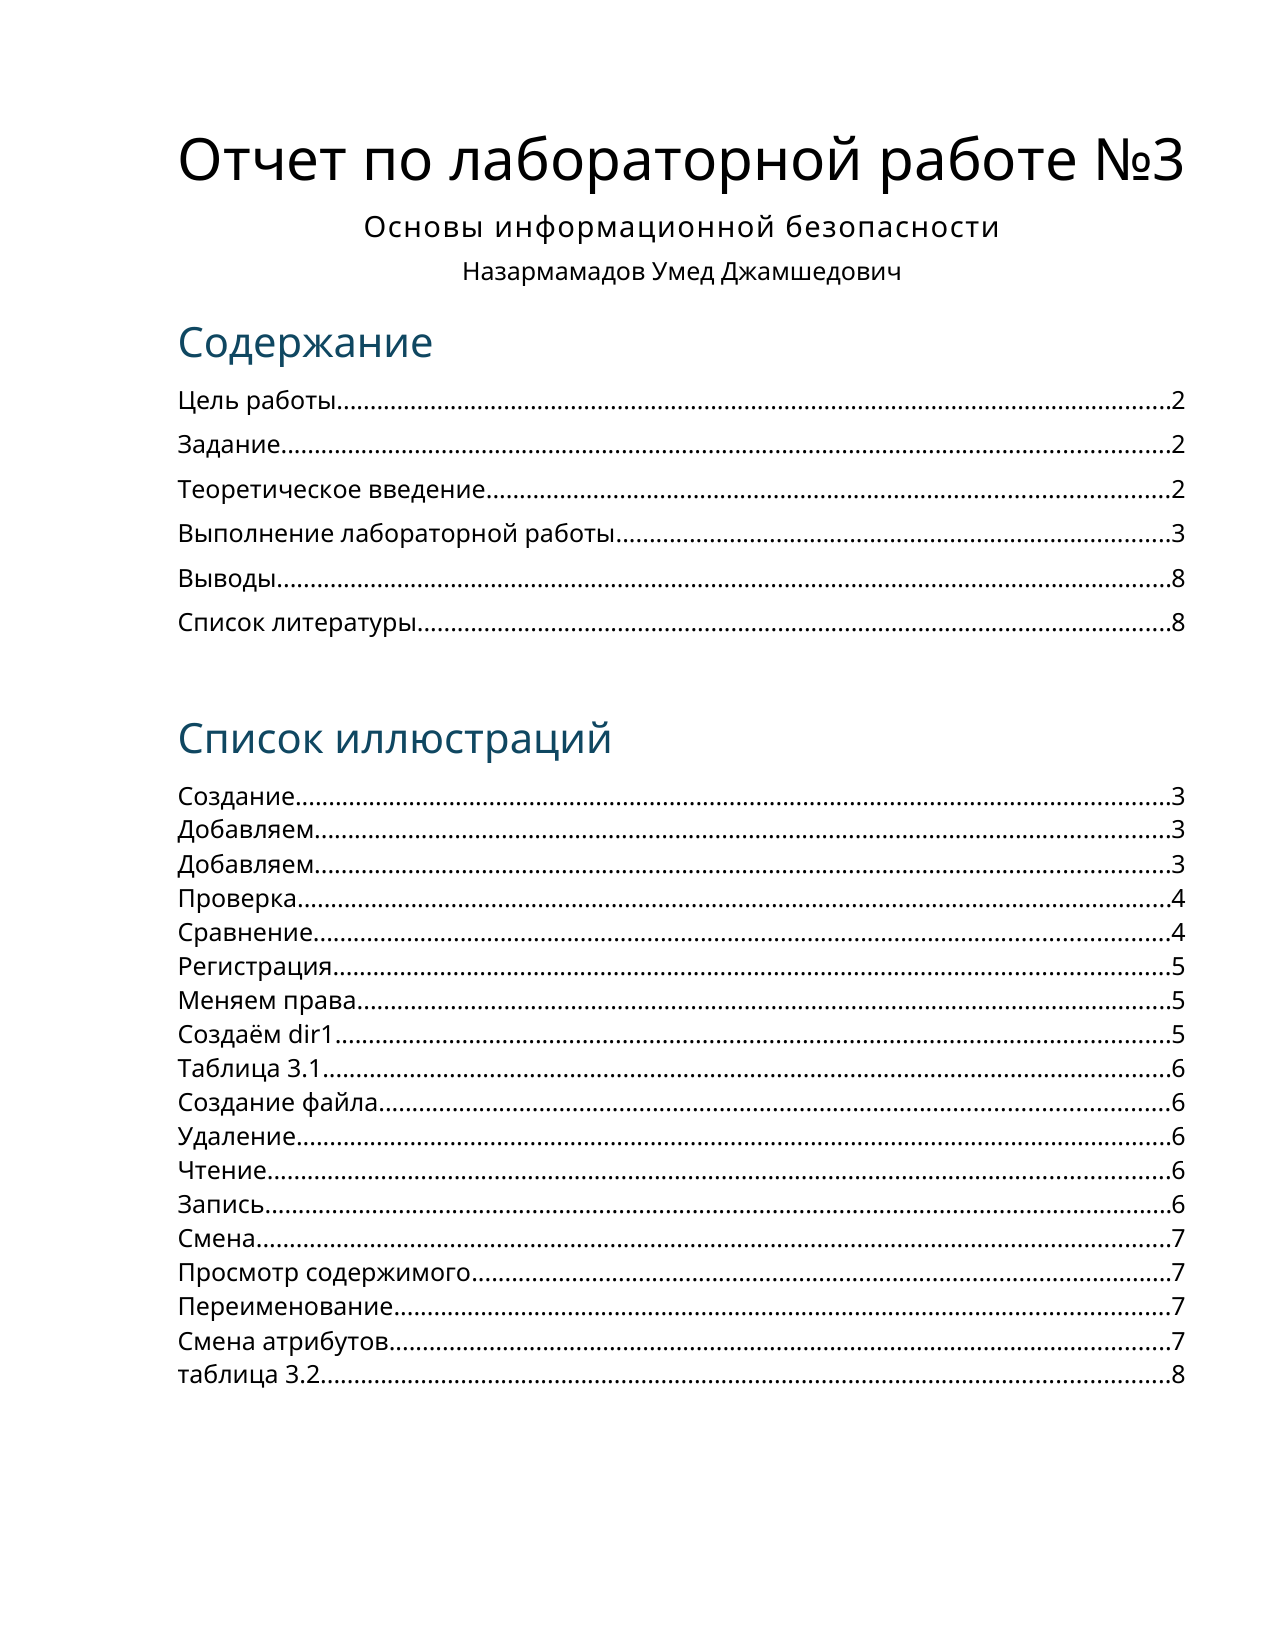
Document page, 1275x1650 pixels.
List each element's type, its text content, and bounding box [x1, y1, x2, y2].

title Отчет по лабораторной работе №3 [177, 118, 1186, 198]
subtitle Основы информационной безопасности [177, 206, 1186, 246]
text Назармамадов Умед Джамшедович [177, 254, 1186, 288]
